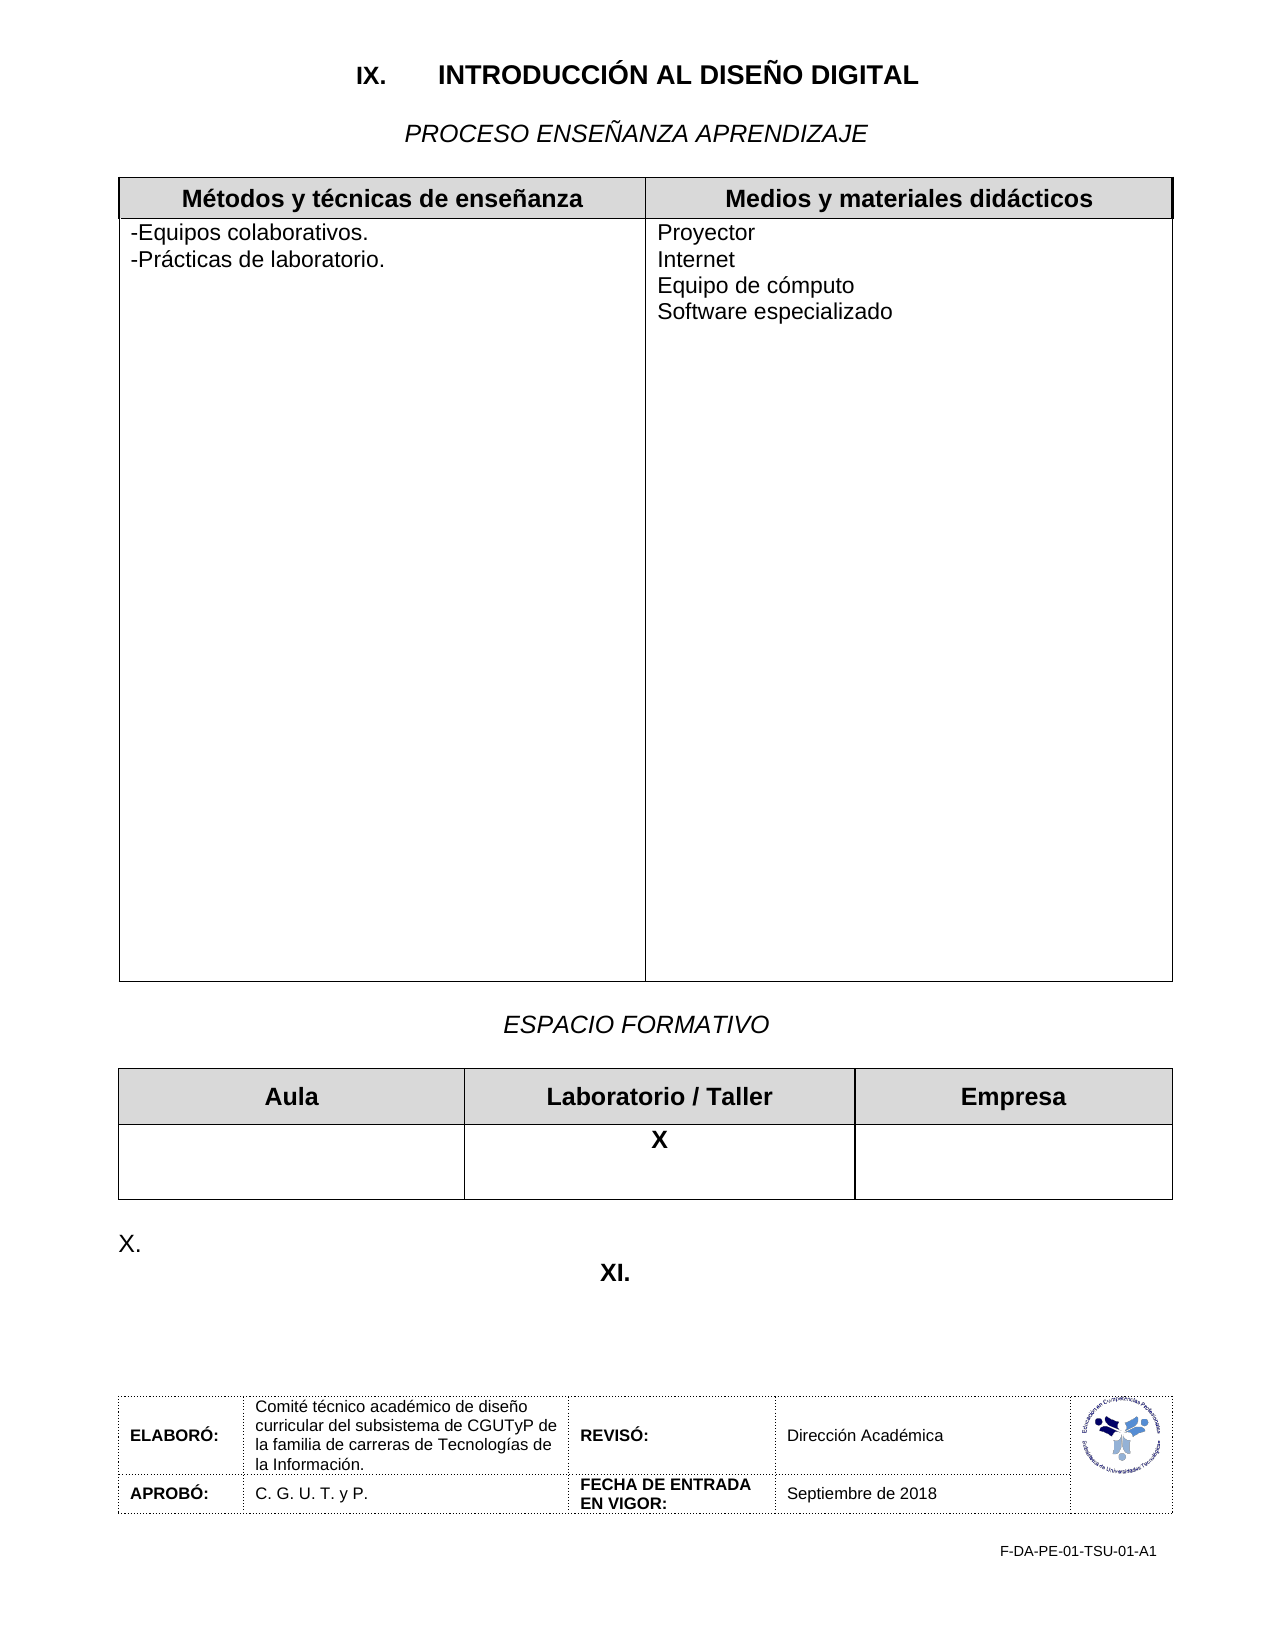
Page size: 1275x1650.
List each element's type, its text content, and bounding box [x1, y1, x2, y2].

table_header Laboratorio / Taller [465, 1069, 854, 1124]
table_header Empresa [856, 1069, 1172, 1124]
table_header Medios y materiales didácticos [646, 178, 1171, 218]
table_cell [856, 1125, 1172, 1199]
table_cell Proyector Internet Equipo de cómputo Software especializado [646, 219, 1172, 981]
table_cell [119, 1125, 464, 1199]
text ESPACIO FORMATIVO [118, 1011, 1157, 1039]
table_header Aula [119, 1069, 464, 1124]
table_cell -Equipos colaborativos. -Prácticas de laboratorio. [120, 219, 645, 981]
list INTRODUCCIÓN AL DISEÑO DIGITAL [118, 59, 1157, 90]
text PROCESO ENSEÑANZA APRENDIZAJE [118, 119, 1157, 148]
picture [1082, 1396, 1160, 1474]
table_cell X [465, 1125, 854, 1199]
table_header Métodos y técnicas de enseñanza [120, 178, 645, 218]
